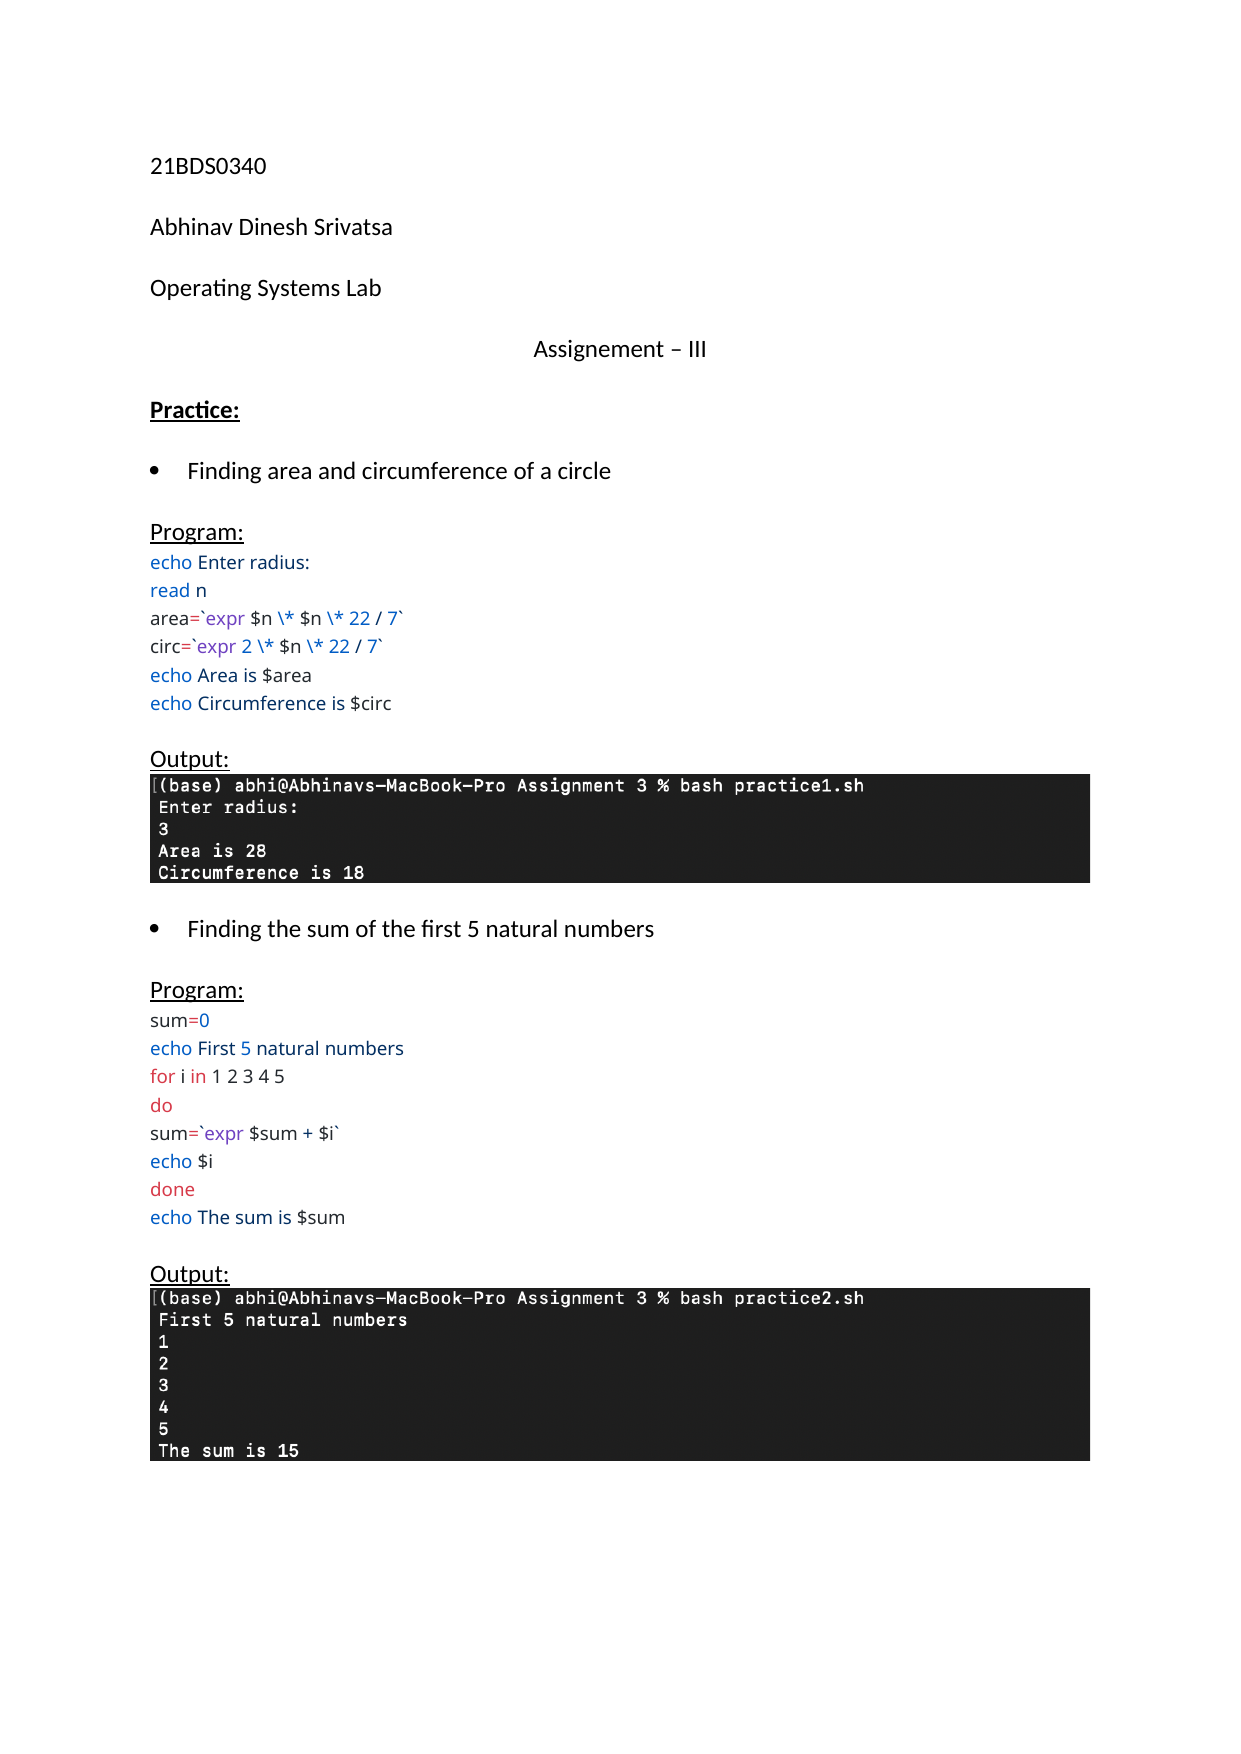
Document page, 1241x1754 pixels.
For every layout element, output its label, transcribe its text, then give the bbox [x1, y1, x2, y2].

text Program: [150, 516, 1090, 547]
picture [150, 1288, 1091, 1461]
text for i in 1 2 3 4 5 [150, 1061, 1090, 1089]
text circ=`expr 2 \* $n \* 22 / 7` [150, 631, 1090, 659]
text 21BDS0340 [150, 150, 1090, 181]
text echo $i [150, 1146, 1090, 1174]
text echo Enter radius: [150, 547, 1090, 575]
text Assignement – III [150, 333, 1090, 364]
text Practice: [150, 394, 1090, 425]
text Abhinav Dinesh Srivatsa [150, 211, 1090, 242]
text echo The sum is $sum [150, 1202, 1090, 1230]
text done [150, 1174, 1090, 1202]
text area=`expr $n \* $n \* 22 / 7` [150, 603, 1090, 631]
text echo First 5 natural numbers [150, 1033, 1090, 1061]
picture [150, 774, 1091, 883]
list Finding area and circumference of a circle [150, 455, 1090, 486]
text do [150, 1089, 1090, 1117]
text Output: [150, 744, 1090, 774]
list Finding the sum of the first 5 natural numbers [150, 913, 1090, 944]
text echo Circumference is $circ [150, 687, 1090, 716]
text Operating Systems Lab [150, 272, 1090, 303]
text Output: [150, 1258, 1090, 1288]
text sum=`expr $sum + $i` [150, 1117, 1090, 1146]
text sum=0 [150, 1005, 1090, 1033]
text Program: [150, 974, 1090, 1005]
text echo Area is $area [150, 659, 1090, 687]
text read n [150, 575, 1090, 603]
